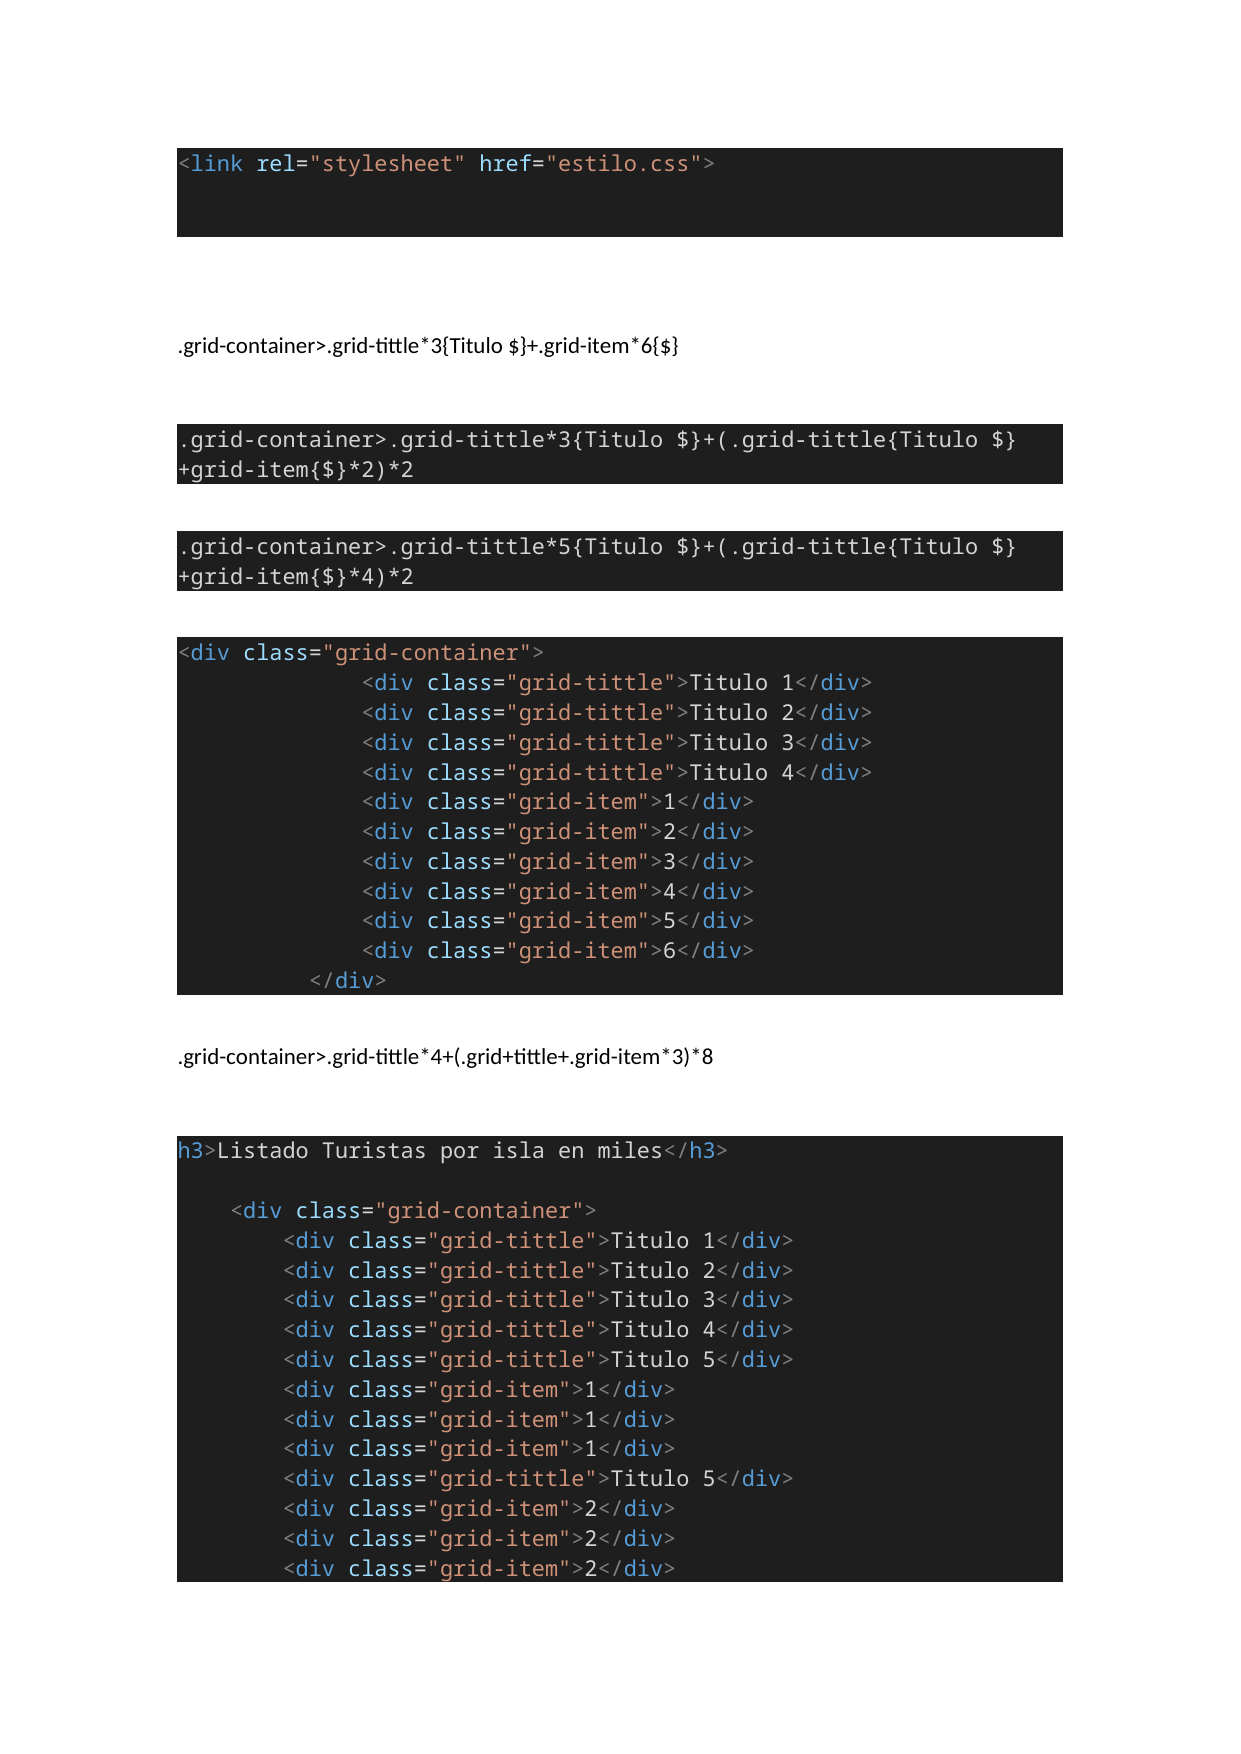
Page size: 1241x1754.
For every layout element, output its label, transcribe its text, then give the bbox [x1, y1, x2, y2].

text <link rel="stylesheet" href="estilo.css"> [177, 148, 1063, 177]
text <div class="grid-tittle">Titulo 4</div> [177, 757, 1063, 786]
text <div class="grid-tittle">Titulo 3</div> [177, 1284, 1063, 1314]
text <div class="grid-item">1</div> [177, 786, 1063, 816]
text <div class="grid-tittle">Titulo 3</div> [177, 727, 1063, 757]
text <div class="grid-item">1</div> [177, 1433, 1063, 1463]
text <div class="grid-item">2</div> [177, 1523, 1063, 1553]
text .grid-container>.grid-tittle*4+(.grid+tittle+.grid-item*3)*8 [177, 1042, 1063, 1070]
text .grid-container>.grid-tittle*3{Titulo $}+.grid-item*6{$} [177, 331, 1063, 359]
text <div class="grid-tittle">Titulo 1</div> [177, 1225, 1063, 1255]
text </div> [177, 965, 1063, 995]
text <div class="grid-item">6</div> [177, 935, 1063, 965]
text <div class="grid-item">4</div> [177, 876, 1063, 906]
text <div class="grid-tittle">Titulo 1</div> [177, 667, 1063, 697]
text <div class="grid-container"> [177, 1195, 1063, 1225]
text <div class="grid-item">2</div> [177, 816, 1063, 846]
text h3>Listado Turistas por isla en miles</h3> [177, 1136, 1063, 1165]
text <div class="grid-tittle">Titulo 2</div> [177, 697, 1063, 727]
text <div class="grid-container"> [177, 637, 1063, 667]
text <div class="grid-item">1</div> [177, 1404, 1063, 1433]
text <div class="grid-tittle">Titulo 5</div> [177, 1463, 1063, 1493]
text <div class="grid-tittle">Titulo 5</div> [177, 1344, 1063, 1374]
text <div class="grid-item">5</div> [177, 906, 1063, 935]
text <div class="grid-tittle">Titulo 4</div> [177, 1314, 1063, 1344]
text <div class="grid-item">3</div> [177, 846, 1063, 876]
text .grid-container>.grid-tittle*3{Titulo $}+(.grid-tittle{Titulo $}+grid-item{$}*2)*2 [177, 424, 1063, 484]
text <div class="grid-item">1</div> [177, 1374, 1063, 1404]
text <div class="grid-item">2</div> [177, 1493, 1063, 1523]
text .grid-container>.grid-tittle*5{Titulo $}+(.grid-tittle{Titulo $}+grid-item{$}*4)*2 [177, 531, 1063, 591]
text <div class="grid-item">2</div> [177, 1553, 1063, 1582]
text <div class="grid-tittle">Titulo 2</div> [177, 1255, 1063, 1284]
